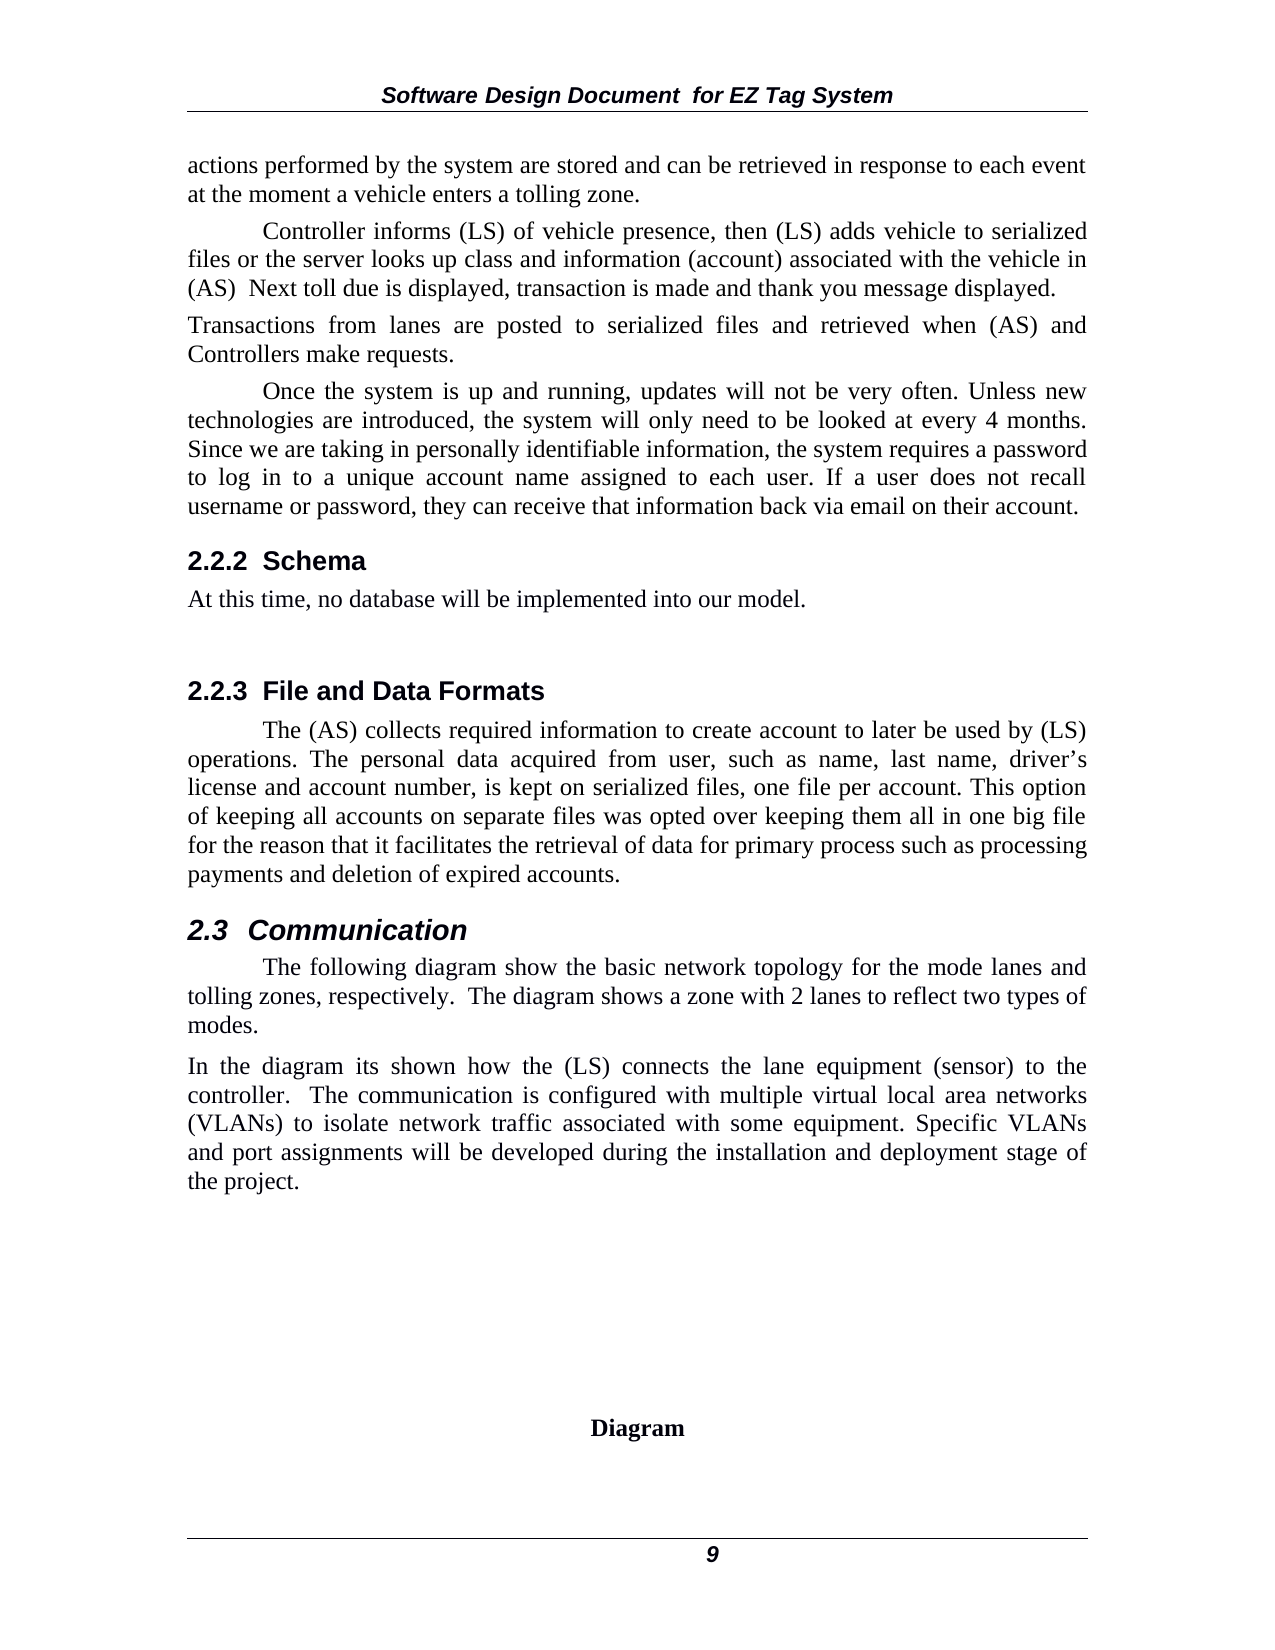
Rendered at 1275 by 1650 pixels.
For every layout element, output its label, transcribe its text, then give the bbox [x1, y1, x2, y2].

text In the diagram its shown how the (LS) connects the lane equipment (sensor) to the controller. The communication is configured with multiple virtual local area networks (VLANs) to isolate network traffic associated with some equipment. Specific VLANs and port assignments will be developed during the installation and deployment stage of the project. [187, 1051, 1088, 1195]
text Once the system is up and running, updates will not be very often. Unless new technologies are introduced, the system will only need to be looked at every 4 months. Since we are taking in personally identifiable information, the system requires a password to log in to a unique account name assigned to each user. If a user does not recall username or password, they can receive that information back via email on their account. [187, 376, 1088, 520]
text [187, 150, 1088, 207]
text At this time, no database will be implemented into our model. [187, 584, 1088, 613]
text Controller informs (LS) of vehicle presence, then (LS) adds vehicle to serialized files or the server looks up class and information (account) associated with the vehicle in (AS) Next toll due is displayed, transaction is made and thank you message displayed. [187, 216, 1088, 302]
subtitle Schema [187, 545, 1088, 576]
text Transactions from lanes are posted to serialized files and retrieved when (AS) and Controllers make requests. [187, 310, 1088, 368]
subtitle File and Data Formats [187, 675, 1088, 707]
subtitle Communication [187, 912, 1088, 946]
text The following diagram show the basic network topology for the mode lanes and tolling zones, respectively. The diagram shows a zone with 2 lanes to reflect two types of modes. [187, 952, 1088, 1038]
text Diagram [187, 1413, 1088, 1442]
text The (AS) collects required information to create account to later be used by (LS) operations. The personal data acquired from user, such as name, last name, driver’s license and account number, is kept on serialized files, one file per account. This option of keeping all accounts on separate files was opted over keeping them all in one big file for the reason that it facilitates the retrieval of data for primary process such as processing payments and deletion of expired accounts. [187, 715, 1088, 887]
